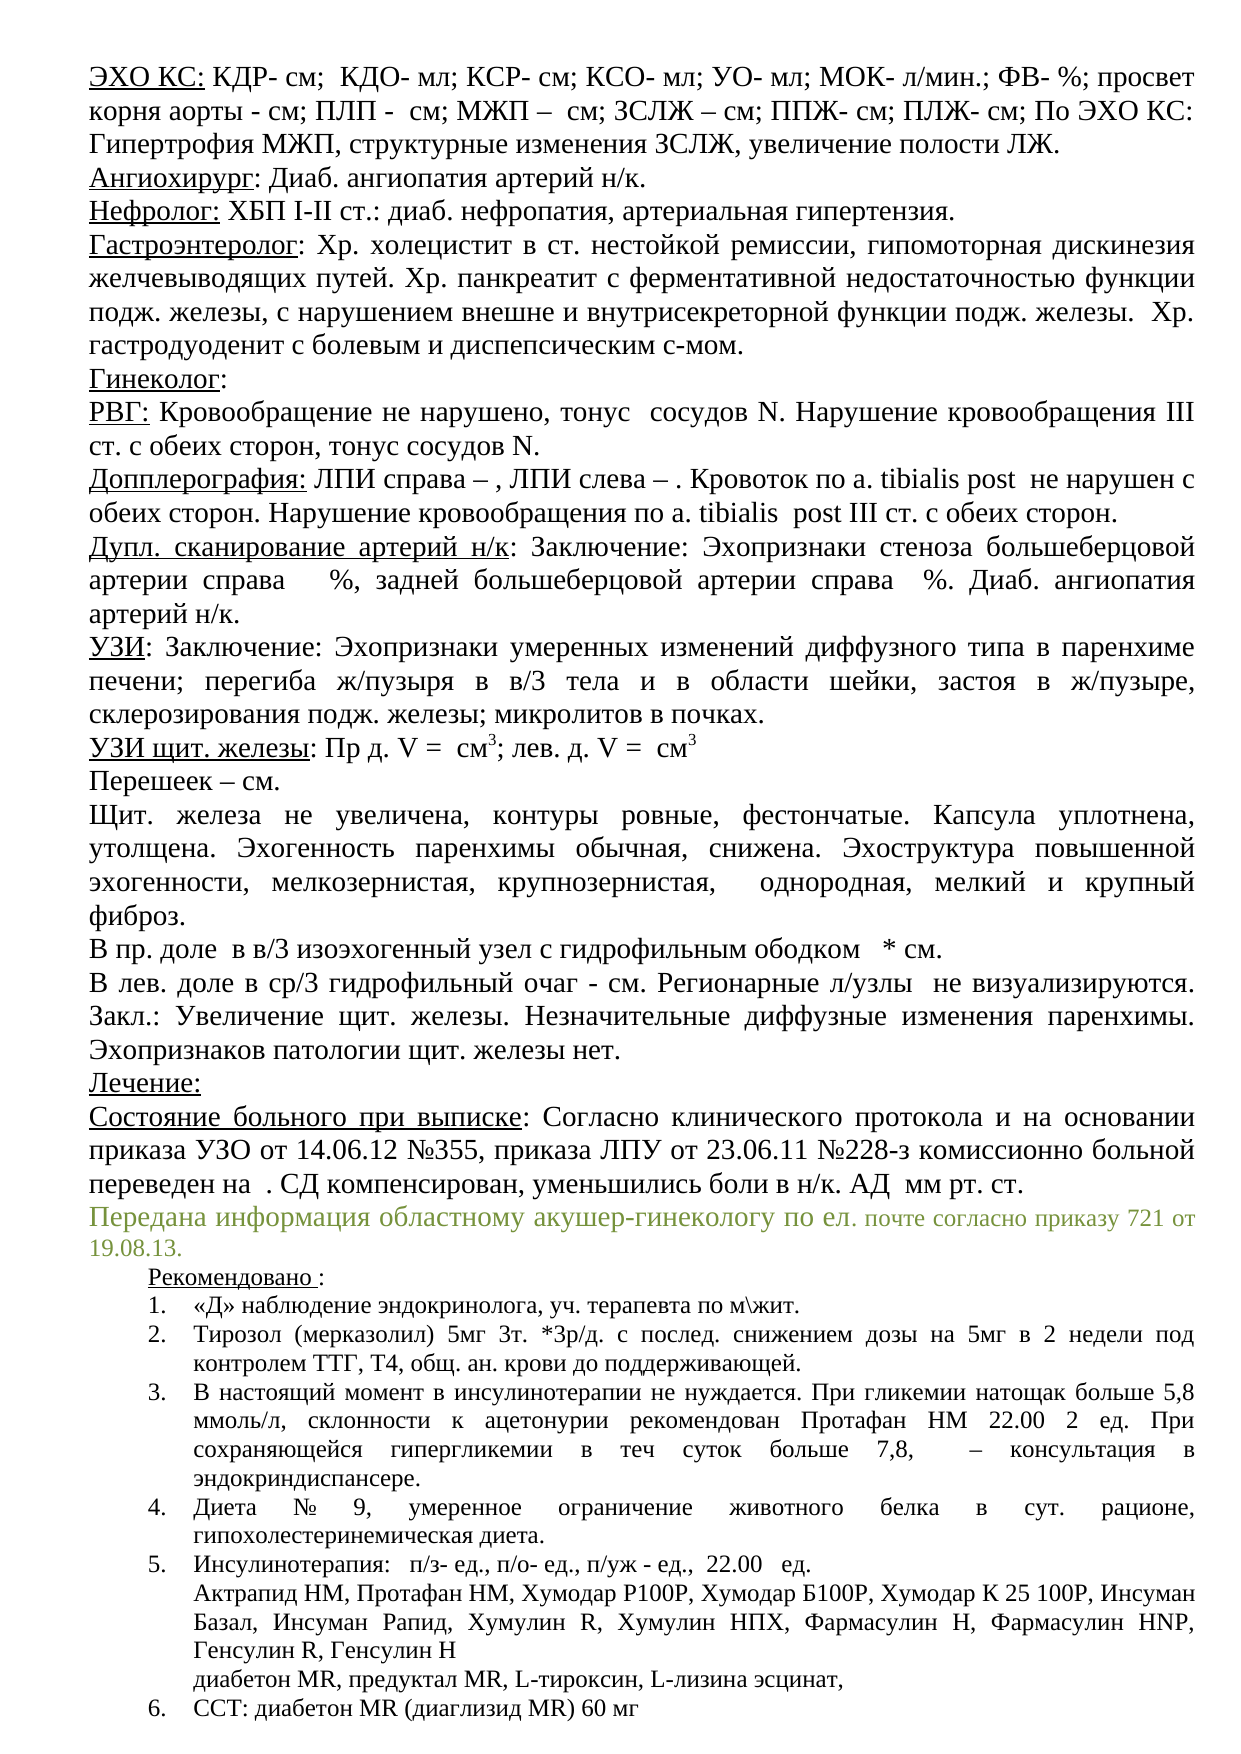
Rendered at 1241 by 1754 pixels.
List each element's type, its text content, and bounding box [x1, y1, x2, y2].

list В настоящий момент в инсулинотерапии не нуждается. При гликемии натощак больше 5,8 ммоль/л, склонности к ацетонурии рекомендован Протафан НМ 22.00 2 ед. При сохраняющейся гипергликемии в теч суток больше 7,8, – консультация в эндокриндиспансере. [148, 1377, 1196, 1492]
list Инсулинотерапия: п/з- ед., п/о- ед., п/уж - ед., 22.00 ед. [148, 1549, 1196, 1578]
text Дупл. сканирование артерий н/к: Заключение: Эхопризнаки стеноза большеберцовой артерии справа %, задней большеберцовой артерии справа %. Диаб. ангиопатия артерий н/к. [89, 529, 1196, 629]
list ССТ: диабетон МR (диаглизид МR) 60 мг [148, 1693, 1196, 1722]
text УЗИ щит. железы: Пр д. V = см3; лев. д. V = см3 [89, 730, 1196, 763]
text Допплерография: ЛПИ справа – , ЛПИ слева – . Кровоток по а. tibialis роst не нарушен с обеих сторон. Нарушение кровообращения по а. tibialis роst III ст. с обеих сторон. [89, 462, 1196, 529]
text Ангиохирург: Диаб. ангиопатия артерий н/к. [89, 160, 1196, 193]
text РВГ: Кровообращение не нарушено, тонус сосудов N. Нарушение кровообращения III ст. с обеих сторон, тонус сосудов N. [89, 394, 1196, 462]
text Состояние больного при выписке: Согласно клинического протокола и на основании приказа УЗО от 14.06.12 №355, приказа ЛПУ от 23.06.11 №228-з комиссионно больной переведен на . СД компенсирован, уменьшились боли в н/к. АД мм рт. ст. [89, 1099, 1196, 1199]
list Диета № 9, умеренное ограничение животного белка в сут. рационе, гипохолестеринемическая диета. [148, 1492, 1196, 1549]
text Гастроэнтеролог: Хр. холецистит в ст. нестойкой ремиссии, гипомоторная дискинезия желчевыводящих путей. Хр. панкреатит с ферментативной недостаточностью функции подж. железы, с нарушением внешне и внутрисекреторной функции подж. железы. Хр. гастродуоденит с болевым и диспепсическим с-мом. [89, 227, 1196, 361]
text Перешеек – см. [89, 763, 1196, 797]
text Актрапид НМ, Протафан НМ, Хумодар Р100Р, Хумодар Б100Р, Хумодар К 25 100Р, Инсуман Базал, Инсуман Рапид, Хумулин R, Хумулин НПХ, Фармасулин Н, Фармасулин НNР, Генсулин R, Генсулин Н [193, 1578, 1196, 1664]
text В лев. доле в ср/3 гидрофильный очаг - см. Регионарные л/узлы не визуализируются. Закл.: Увеличение щит. железы. Незначительные диффузные изменения паренхимы. Эхопризнаков патологии щит. железы нет. [89, 965, 1196, 1065]
text Щит. железа не увеличена, контуры ровные, фестончатые. Капсула уплотнена, утолщена. Эхогенность паренхимы обычная, снижена. Эхоструктура повышенной эхогенности, мелкозернистая, крупнозернистая, однородная, мелкий и крупный фиброз. [89, 797, 1196, 931]
text Нефролог: ХБП I-II ст.: диаб. нефропатия, артериальная гипертензия. [89, 193, 1196, 227]
list Тирозол (мерказолил) 5мг 3т. *3р/д. с послед. снижением дозы на 5мг в 2 недели под контролем ТТГ, Т4, общ. ан. крови до поддерживающей. [148, 1319, 1196, 1377]
text Рекомендовано : [148, 1262, 1196, 1291]
list «Д» наблюдение эндокринолога, уч. терапевта по м\жит. [148, 1291, 1196, 1319]
text ЭХО КС: КДР- см; КДО- мл; КСР- см; КСО- мл; УО- мл; МОК- л/мин.; ФВ- %; просвет корня аорты - см; ПЛП - см; МЖП – см; ЗСЛЖ – см; ППЖ- см; ПЛЖ- см; По ЭХО КС: Гипертрофия МЖП, структурные изменения ЗСЛЖ, увеличение полости ЛЖ. [89, 59, 1196, 160]
text диабетон МR, предуктал МR, L-тироксин, L-лизина эсцинат, [193, 1664, 1196, 1693]
text Лечение: [89, 1065, 1196, 1099]
text Передана информация областному акушер-гинекологу по ел. почте согласно приказу 721 от 19.08.13. [89, 1199, 1196, 1262]
text УЗИ: Заключение: Эхопризнаки умеренных изменений диффузного типа в паренхиме печени; перегиба ж/пузыря в в/3 тела и в области шейки, застоя в ж/пузыре, склерозирования подж. железы; микролитов в почках. [89, 629, 1196, 730]
text Гинеколог: [89, 361, 1196, 394]
text В пр. доле в в/3 изоэхогенный узел с гидрофильным ободком * см. [89, 931, 1196, 965]
